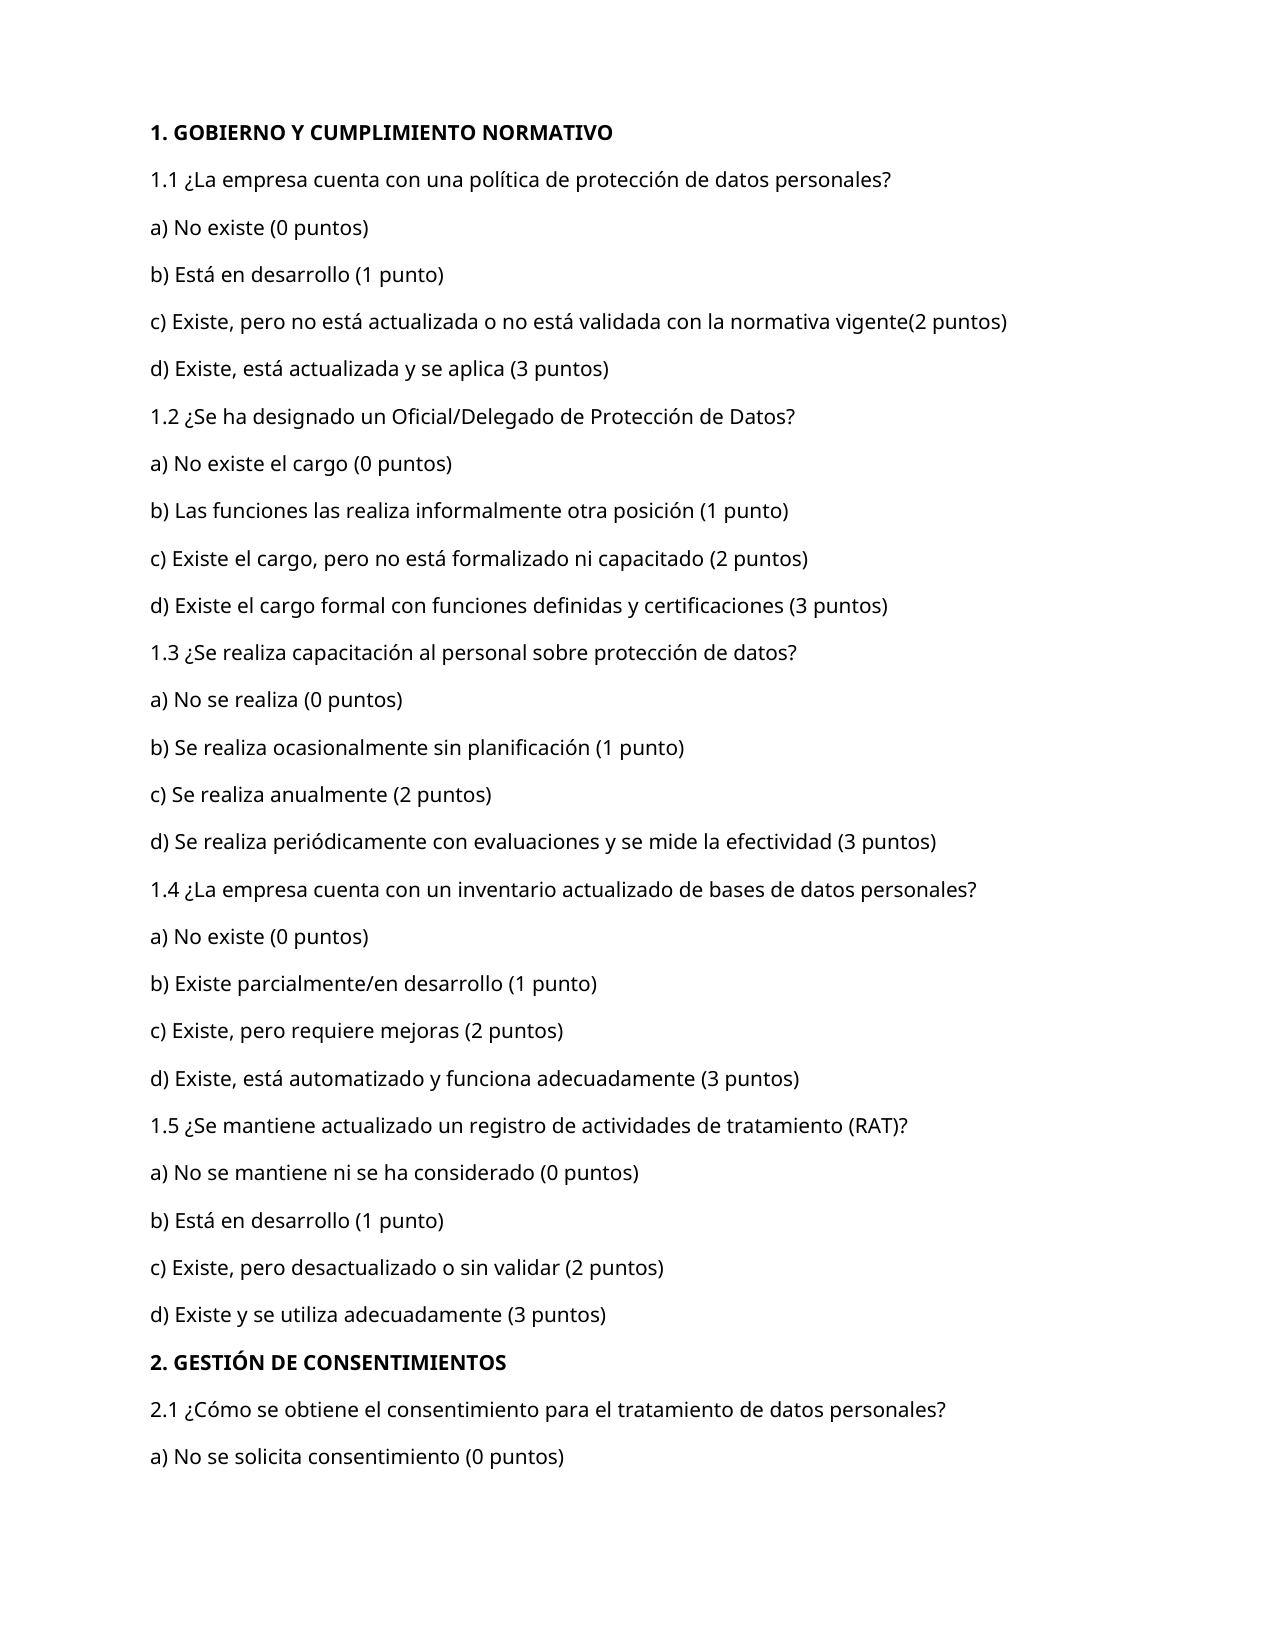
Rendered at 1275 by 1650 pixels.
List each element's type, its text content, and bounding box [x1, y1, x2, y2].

text 1.5 ¿Se mantiene actualizado un registro de actividades de tratamiento (RAT)? [150, 1111, 1125, 1140]
text a) No se realiza (0 puntos) [150, 686, 1125, 714]
text b) Las funciones las realiza informalmente otra posición (1 punto) [150, 496, 1125, 525]
text c) Se realiza anualmente (2 puntos) [150, 780, 1125, 809]
text b) Se realiza ocasionalmente sin planificación (1 punto) [150, 733, 1125, 761]
text c) Existe, pero desactualizado o sin validar (2 puntos) [150, 1253, 1125, 1282]
text a) No se mantiene ni se ha considerado (0 puntos) [150, 1158, 1125, 1187]
text d) Existe, está actualizada y se aplica (3 puntos) [150, 354, 1125, 383]
text d) Se realiza periódicamente con evaluaciones y se mide la efectividad (3 puntos) [150, 827, 1125, 856]
text 1.4 ¿La empresa cuenta con un inventario actualizado de bases de datos personales? [150, 875, 1125, 903]
text d) Existe, está automatizado y funciona adecuadamente (3 puntos) [150, 1064, 1125, 1092]
text b) Existe parcialmente/en desarrollo (1 punto) [150, 969, 1125, 998]
text a) No existe el cargo (0 puntos) [150, 449, 1125, 478]
text a) No existe (0 puntos) [150, 213, 1125, 241]
text d) Existe y se utiliza adecuadamente (3 puntos) [150, 1300, 1125, 1329]
text c) Existe, pero requiere mejoras (2 puntos) [150, 1017, 1125, 1045]
text 2. GESTIÓN DE CONSENTIMIENTOS [150, 1348, 1125, 1376]
text 1.3 ¿Se realiza capacitación al personal sobre protección de datos? [150, 638, 1125, 667]
text d) Existe el cargo formal con funciones definidas y certificaciones (3 puntos) [150, 591, 1125, 619]
text 1. GOBIERNO Y CUMPLIMIENTO NORMATIVO [150, 118, 1125, 147]
text 1.1 ¿La empresa cuenta con una política de protección de datos personales? [150, 165, 1125, 194]
text c) Existe, pero no está actualizada o no está validada con la normativa vigente(2 puntos) [150, 307, 1125, 336]
text c) Existe el cargo, pero no está formalizado ni capacitado (2 puntos) [150, 544, 1125, 572]
text a) No se solicita consentimiento (0 puntos) [150, 1442, 1125, 1471]
text 1.2 ¿Se ha designado un Oficial/Delegado de Protección de Datos? [150, 402, 1125, 430]
text b) Está en desarrollo (1 punto) [150, 1206, 1125, 1234]
text b) Está en desarrollo (1 punto) [150, 260, 1125, 288]
text 2.1 ¿Cómo se obtiene el consentimiento para el tratamiento de datos personales? [150, 1395, 1125, 1423]
text a) No existe (0 puntos) [150, 922, 1125, 951]
